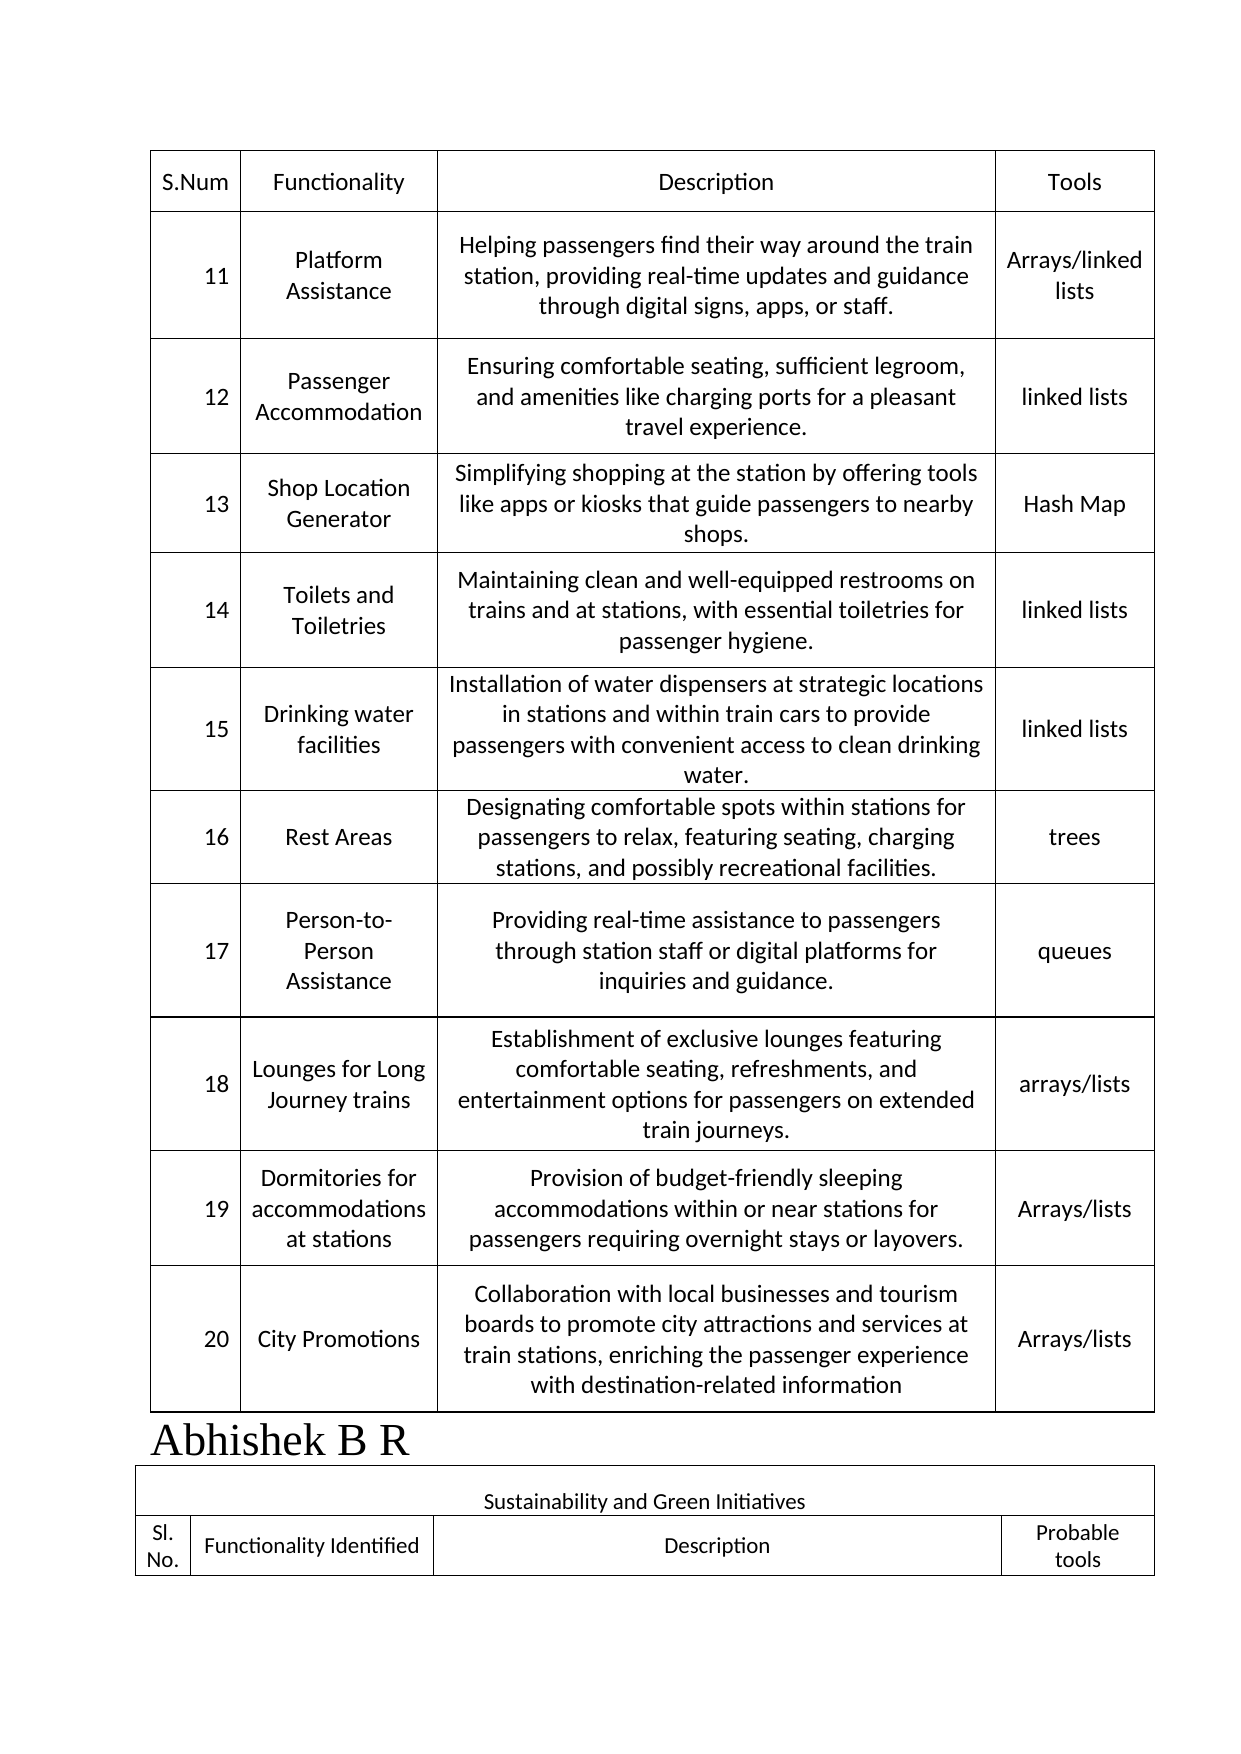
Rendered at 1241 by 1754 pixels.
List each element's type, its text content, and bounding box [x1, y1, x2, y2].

table_cell 19 [151, 1151, 240, 1265]
table_cell linked lists [996, 553, 1154, 667]
table_cell Simplifying shopping at the station by offering tools like apps or kiosks that guide passengers to nearby shops. [438, 454, 995, 552]
table_cell 16 [151, 791, 240, 883]
table_cell 15 [151, 668, 240, 790]
table_cell 18 [151, 1018, 240, 1150]
table_cell Shop Location Generator [241, 454, 437, 552]
table_cell Arrays/lists [996, 1151, 1154, 1265]
table_cell 13 [151, 454, 240, 552]
table_cell Dormitories for accommodations at stations [241, 1151, 437, 1265]
table_cell Arrays/linked lists [996, 212, 1154, 338]
table_cell Provision of budget-friendly sleeping accommodations within or near stations for passengers requiring overnight stays or layovers. [438, 1151, 995, 1265]
table_cell Installation of water dispensers at strategic locations in stations and within train cars to provide passengers with convenient access to clean drinking water. [438, 668, 995, 790]
table_cell Providing real-time assistance to passengers through station staff or digital platforms for inquiries and guidance. [438, 884, 995, 1016]
table_cell Functionality [241, 151, 437, 211]
table_cell Description [434, 1516, 1001, 1575]
table_cell Helping passengers find their way around the train station, providing real-time updates and guidance through digital signs, apps, or staff. [438, 212, 995, 338]
table_cell Maintaining clean and well-equipped restrooms on trains and at stations, with essential toiletries for passenger hygiene. [438, 553, 995, 667]
table_cell linked lists [996, 668, 1154, 790]
table_cell Platform Assistance [241, 212, 437, 338]
table_cell queues [996, 884, 1154, 1016]
table_cell Functionality Identified [191, 1516, 433, 1575]
table_cell Collaboration with local businesses and tourism boards to promote city attractions and services at train stations, enriching the passenger experience with destination-related information [438, 1266, 995, 1411]
table_cell Sl. No. [136, 1516, 190, 1575]
table_cell Designating comfortable spots within stations for passengers to relax, featuring seating, charging stations, and possibly recreational facilities. [438, 791, 995, 883]
table_cell Tools [996, 151, 1154, 211]
table_cell trees [996, 791, 1154, 883]
table_cell Toilets and Toiletries [241, 553, 437, 667]
table_cell 11 [151, 212, 240, 338]
table_cell Arrays/lists [996, 1266, 1154, 1411]
table_cell 12 [151, 339, 240, 453]
table_cell Description [438, 151, 995, 211]
table_cell Hash Map [996, 454, 1154, 552]
table_cell arrays/lists [996, 1018, 1154, 1150]
table_cell City Promotions [241, 1266, 437, 1411]
table_cell Ensuring comfortable seating, sufficient legroom, and amenities like charging ports for a pleasant travel experience. [438, 339, 995, 453]
table_cell Passenger Accommodation [241, 339, 437, 453]
table_header Sustainability and Green Initiatives [136, 1466, 1154, 1515]
table_cell Lounges for Long Journey trains [241, 1018, 437, 1150]
table_cell linked lists [996, 339, 1154, 453]
table_cell Establishment of exclusive lounges featuring comfortable seating, refreshments, and entertainment options for passengers on extended train journeys. [438, 1018, 995, 1150]
table_cell S.Num [151, 151, 240, 211]
table_cell Rest Areas [241, 791, 437, 883]
table_cell 14 [151, 553, 240, 667]
table_cell 20 [151, 1266, 240, 1411]
table_cell Probable tools [1002, 1516, 1154, 1575]
table_cell Person-to-Person Assistance [241, 884, 437, 1016]
table_cell 17 [151, 884, 240, 1016]
text Abhishek B R [150, 1413, 1090, 1465]
table_cell Drinking water facilities [241, 668, 437, 790]
